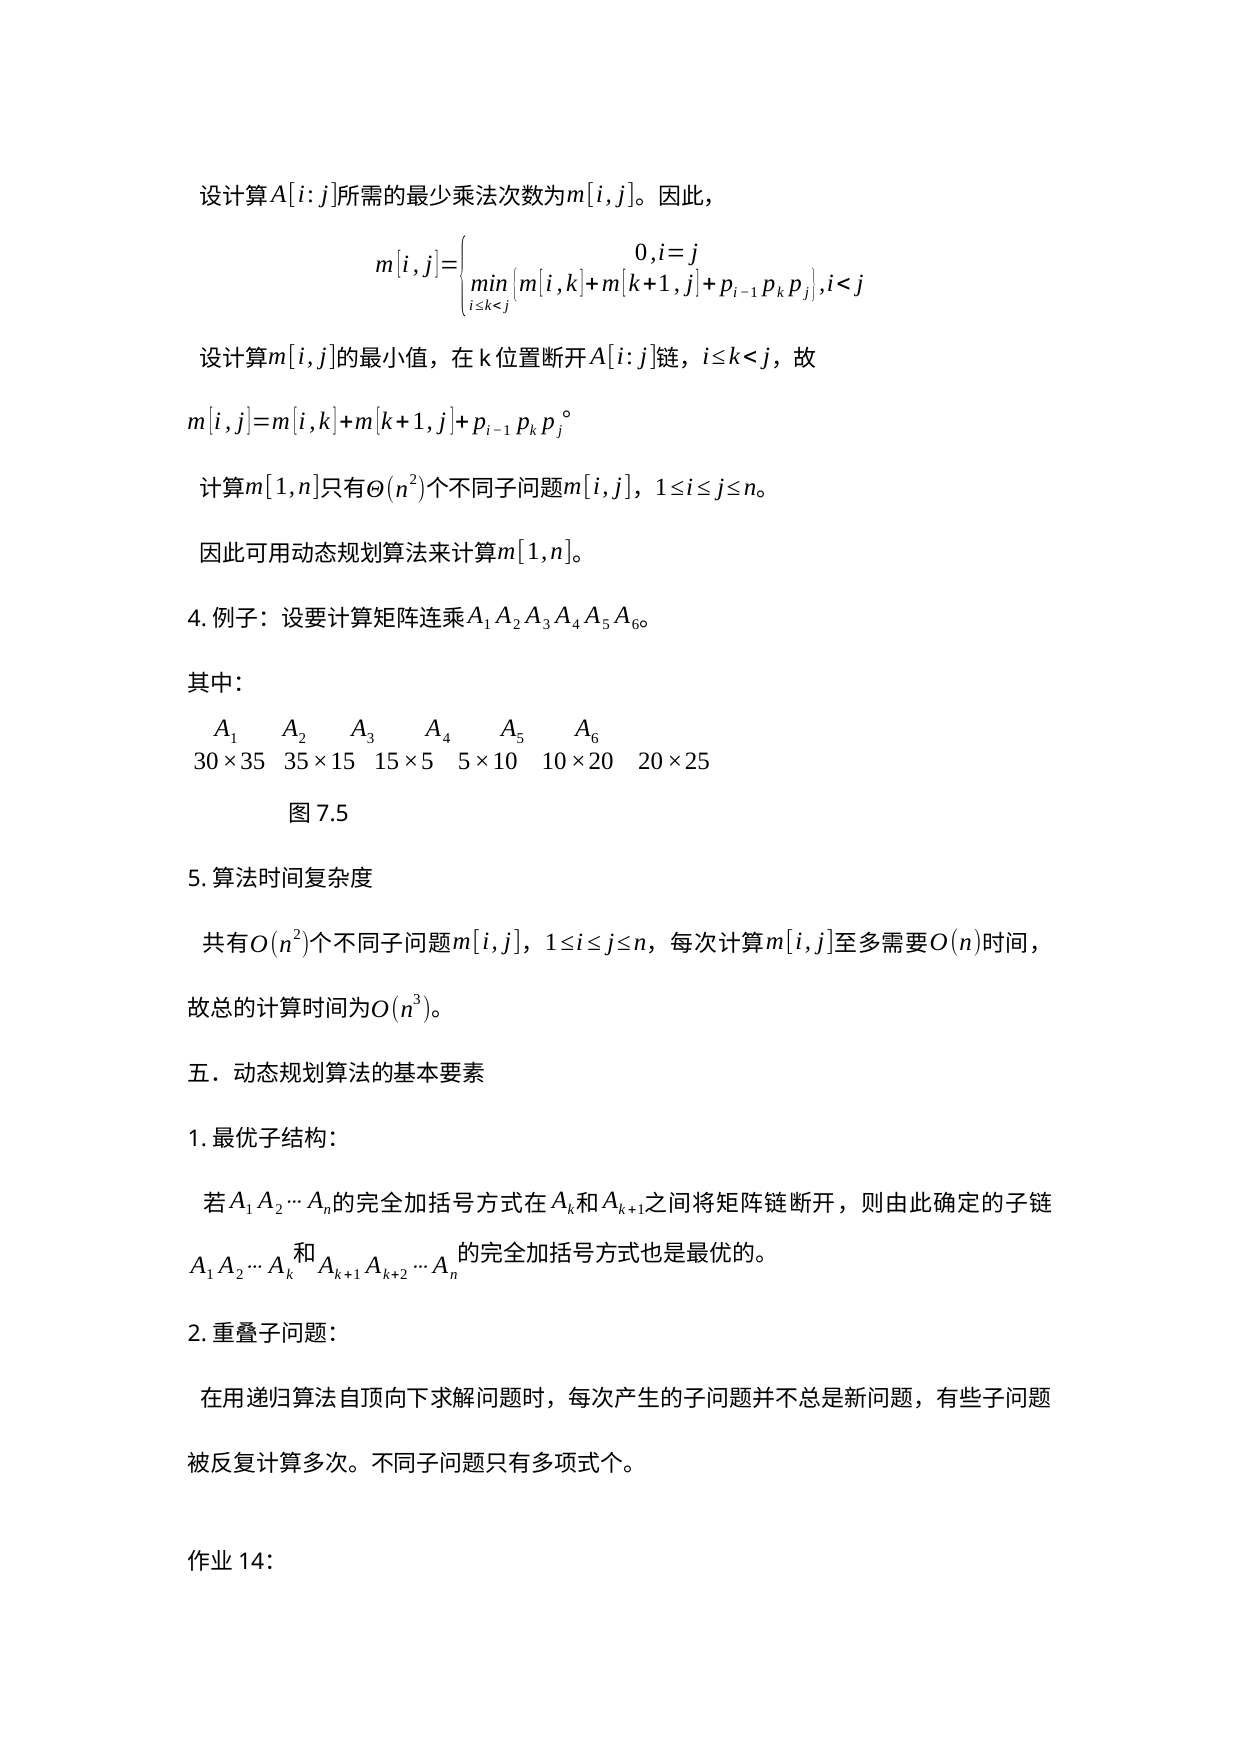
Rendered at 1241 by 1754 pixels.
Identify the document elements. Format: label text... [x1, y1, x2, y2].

text 设计算的最小值，在k位置断开链，，故 [187, 324, 1053, 389]
text 4. 例子：设要计算矩阵连乘。 [187, 584, 1053, 649]
text 因此可用动态规划算法来计算。 [187, 519, 1053, 584]
text 计算只有个不同子问题，。 [187, 454, 1053, 519]
text 五．动态规划算法的基本要素 [187, 1039, 1053, 1104]
text 1. 最优子结构： [187, 1104, 1053, 1169]
text 5. 算法时间复杂度 [187, 844, 1053, 909]
text 。 [187, 389, 1053, 454]
text 其中： [187, 649, 1053, 714]
text 若的完全加括号方式在和之间将矩阵链断开，则由此确定的子链和的完全加括号方式也是最优的。 [187, 1169, 1053, 1299]
text 作业14： [187, 1527, 1053, 1592]
text 共有个不同子问题，，每次计算至多需要时间，故总的计算时间为。 [187, 909, 1053, 1039]
text 设计算所需的最少乘法次数为。因此， [187, 162, 1053, 227]
text 在用递归算法自顶向下求解问题时，每次产生的子问题并不总是新问题，有些子问题被反复计算多次。不同子问题只有多项式个。 [187, 1364, 1053, 1494]
text 2. 重叠子问题： [187, 1299, 1053, 1364]
text 图7.5 [187, 779, 1053, 844]
